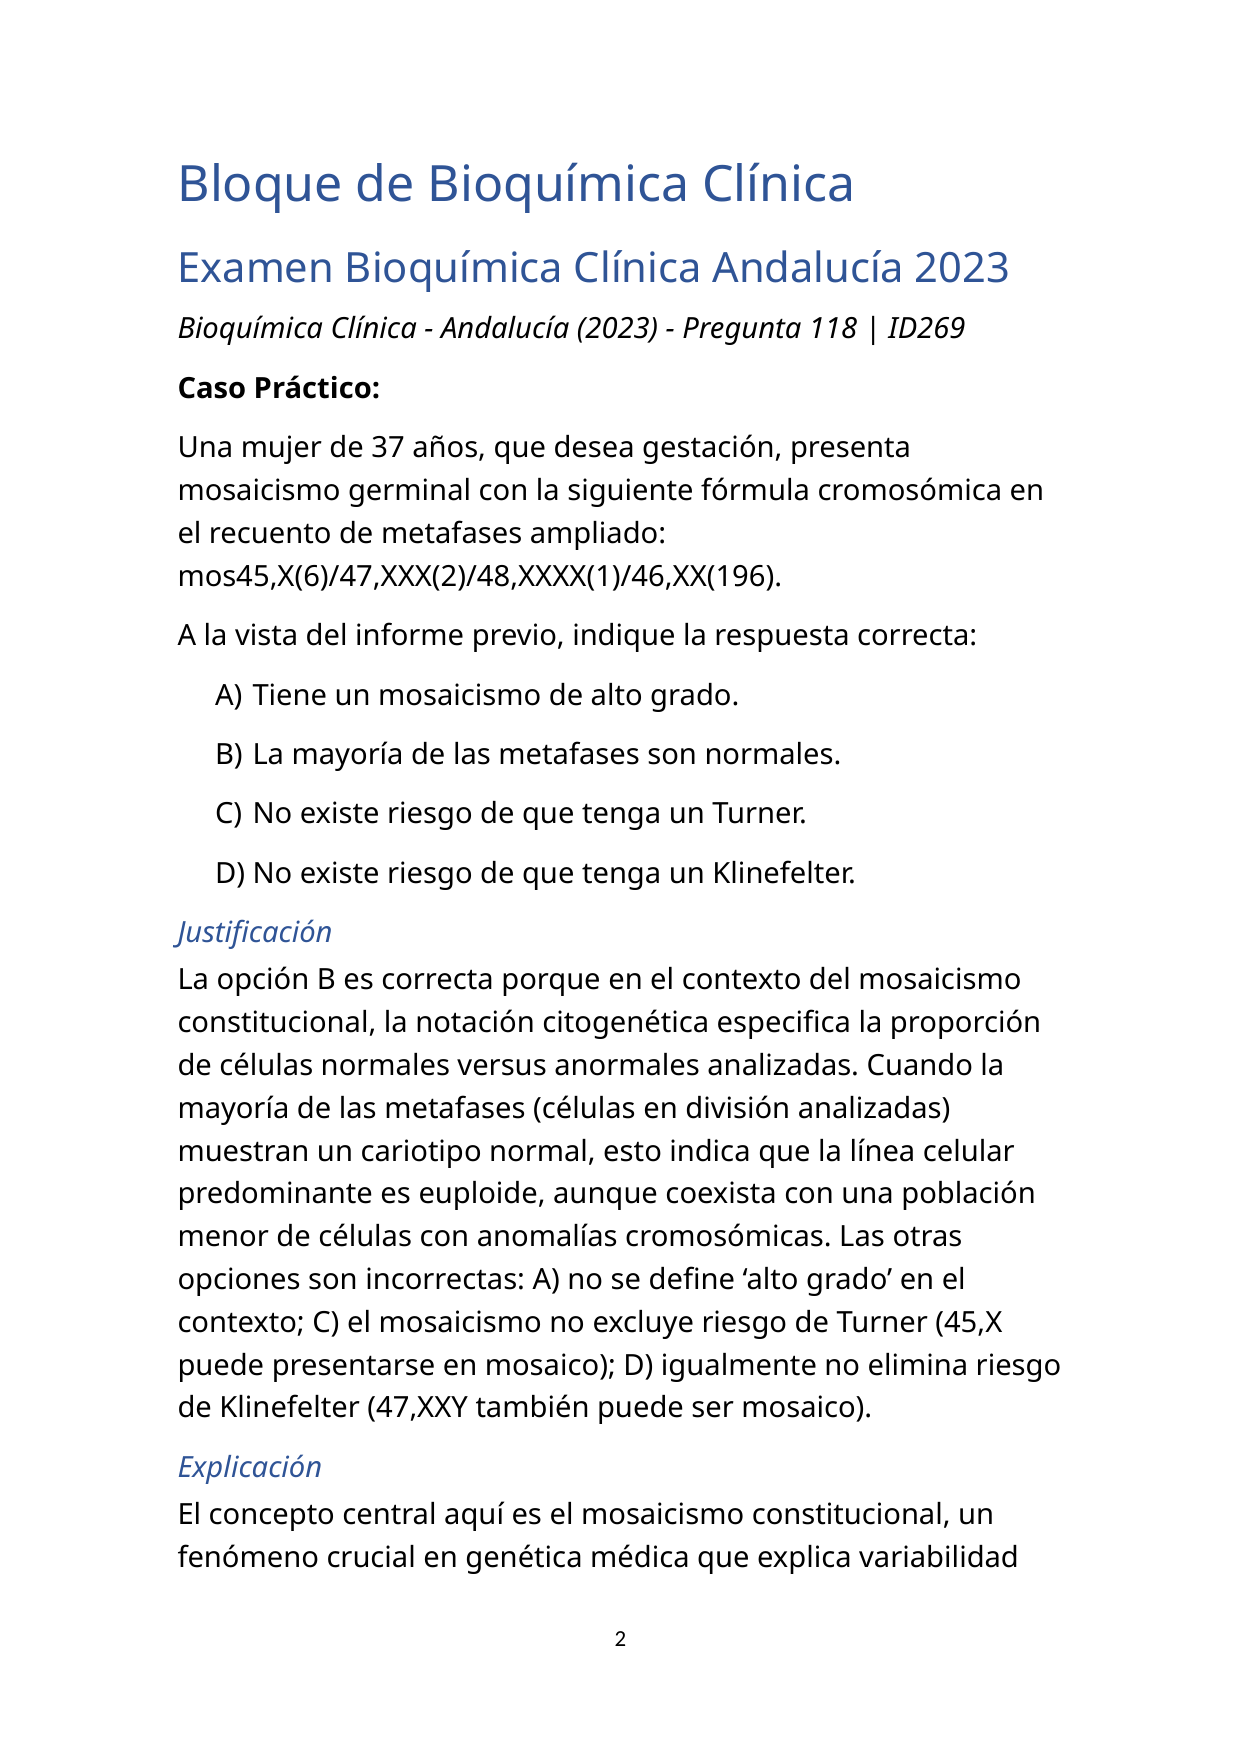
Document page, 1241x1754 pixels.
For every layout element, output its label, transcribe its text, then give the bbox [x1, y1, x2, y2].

text Bioquímica Clínica - Andalucía (2023) - Pregunta 118 | ID269 [177, 307, 1063, 347]
subtitle Bloque de Bioquímica Clínica [177, 148, 1063, 216]
subtitle Examen Bioquímica Clínica Andalucía 2023 [177, 238, 1063, 294]
text La opción B es correcta porque en el contexto del mosaicismo constitucional, la notación citogenética especifica la proporción de células normales versus anormales analizadas. Cuando la mayoría de las metafases (células en división analizadas) muestran un cariotipo normal, esto indica que la línea celular predominante es euploide, aunque coexista con una población menor de células con anomalías cromosómicas. Las otras opciones son incorrectas: A) no se define ‘alto grado’ en el contexto; C) el mosaicismo no excluye riesgo de Turner (45,X puede presentarse en mosaico); D) igualmente no elimina riesgo de Klinefelter (47,XXY también puede ser mosaico). [177, 959, 1063, 1426]
list No existe riesgo de que tenga un Turner. [215, 793, 1063, 832]
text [177, 1493, 1063, 1576]
subtitle Explicación [177, 1446, 1063, 1486]
text A la vista del informe previo, indique la respuesta correcta: [177, 614, 1063, 654]
list No existe riesgo de que tenga un Klinefelter. [215, 852, 1063, 892]
list La mayoría de las metafases son normales. [215, 733, 1063, 773]
list Tiene un mosaicismo de alto grado. [215, 674, 1063, 713]
subtitle Justificación [177, 912, 1063, 951]
text Una mujer de 37 años, que desea gestación, presenta mosaicismo germinal con la siguiente fórmula cromosómica en el recuento de metafases ampliado: mos45,X(6)/47,XXX(2)/48,XXXX(1)/46,XX(196). [177, 426, 1063, 594]
text Caso Práctico: [177, 367, 1063, 407]
